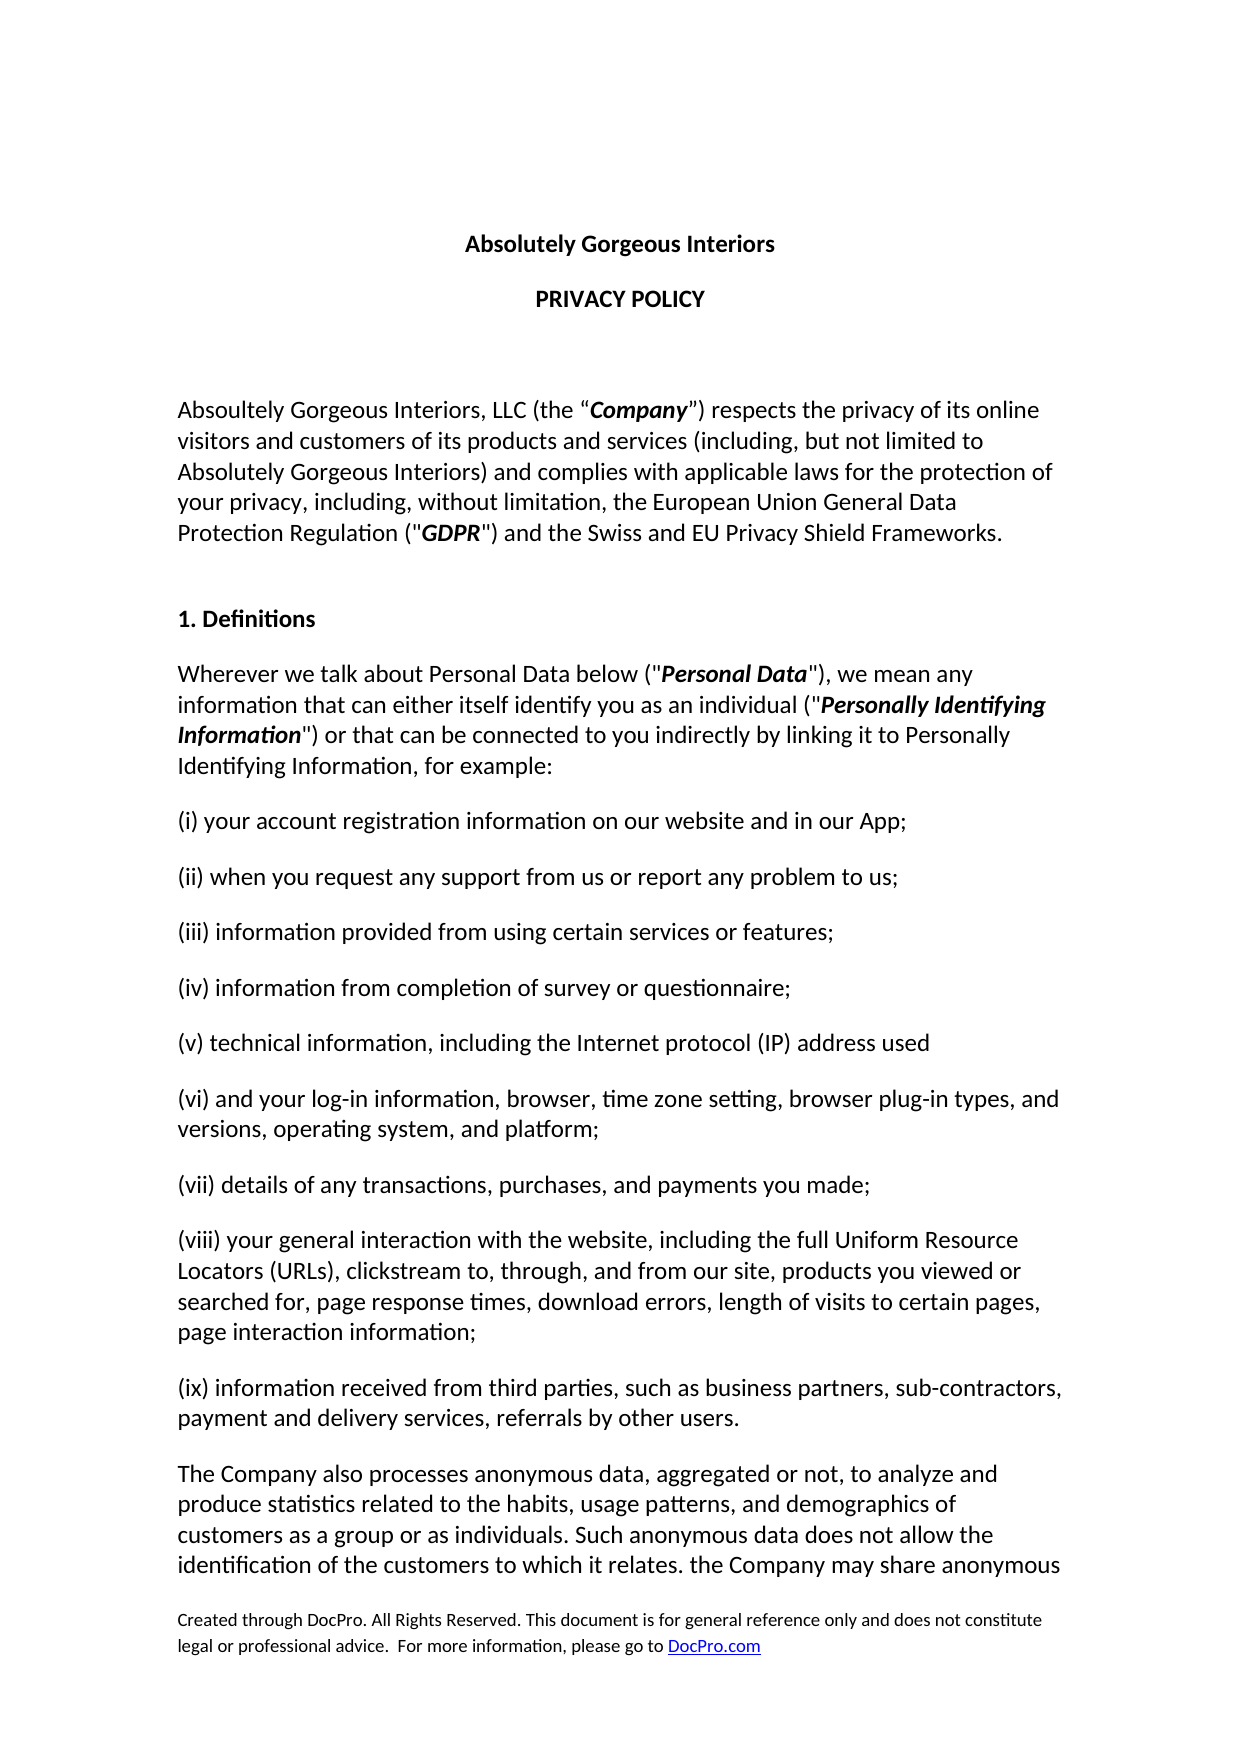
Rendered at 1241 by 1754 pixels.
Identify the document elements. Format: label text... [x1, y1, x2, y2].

text 1. Definitions [177, 572, 1063, 633]
text Absoultely Gorgeous Interiors, LLC (the “Company”) respects the privacy of its online visitors and customers of its products and services (including, but not limited to Absolutely Gorgeous Interiors) and complies with applicable laws for the protection of your privacy, including, without limitation, the European Union General Data Protection Regulation ("GDPR") and the Swiss and EU Privacy Shield Frameworks. [177, 395, 1063, 547]
text (v) technical information, including the Internet protocol (IP) address used [177, 1027, 1063, 1058]
text PRIVACY POLICY [177, 284, 1063, 314]
text (vi) and your log-in information, browser, time zone setting, browser plug-in types, and versions, operating system, and platform; [177, 1083, 1063, 1144]
text (i) your account registration information on our website and in our App; [177, 805, 1063, 836]
text (vii) details of any transactions, purchases, and payments you made; [177, 1169, 1063, 1199]
text (iii) information provided from using certain services or features; [177, 916, 1063, 947]
text Absolutely Gorgeous Interiors [177, 228, 1063, 259]
text (viii) your general interaction with the website, including the full Uniform Resource Locators (URLs), clickstream to, through, and from our site, products you viewed or searched for, page response times, download errors, length of visits to certain pages, page interaction information; [177, 1224, 1063, 1347]
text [177, 1458, 1063, 1580]
text (iv) information from completion of survey or questionnaire; [177, 972, 1063, 1002]
text (ix) information received from third parties, such as business partners, sub-contractors, payment and delivery services, referrals by other users. [177, 1372, 1063, 1433]
text (ii) when you request any support from us or report any problem to us; [177, 861, 1063, 891]
text Wherever we talk about Personal Data below ("Personal Data"), we mean any information that can either itself identify you as an individual ("Personally Identifying Information") or that can be connected to you indirectly by linking it to Personally Identifying Information, for example: [177, 658, 1063, 780]
